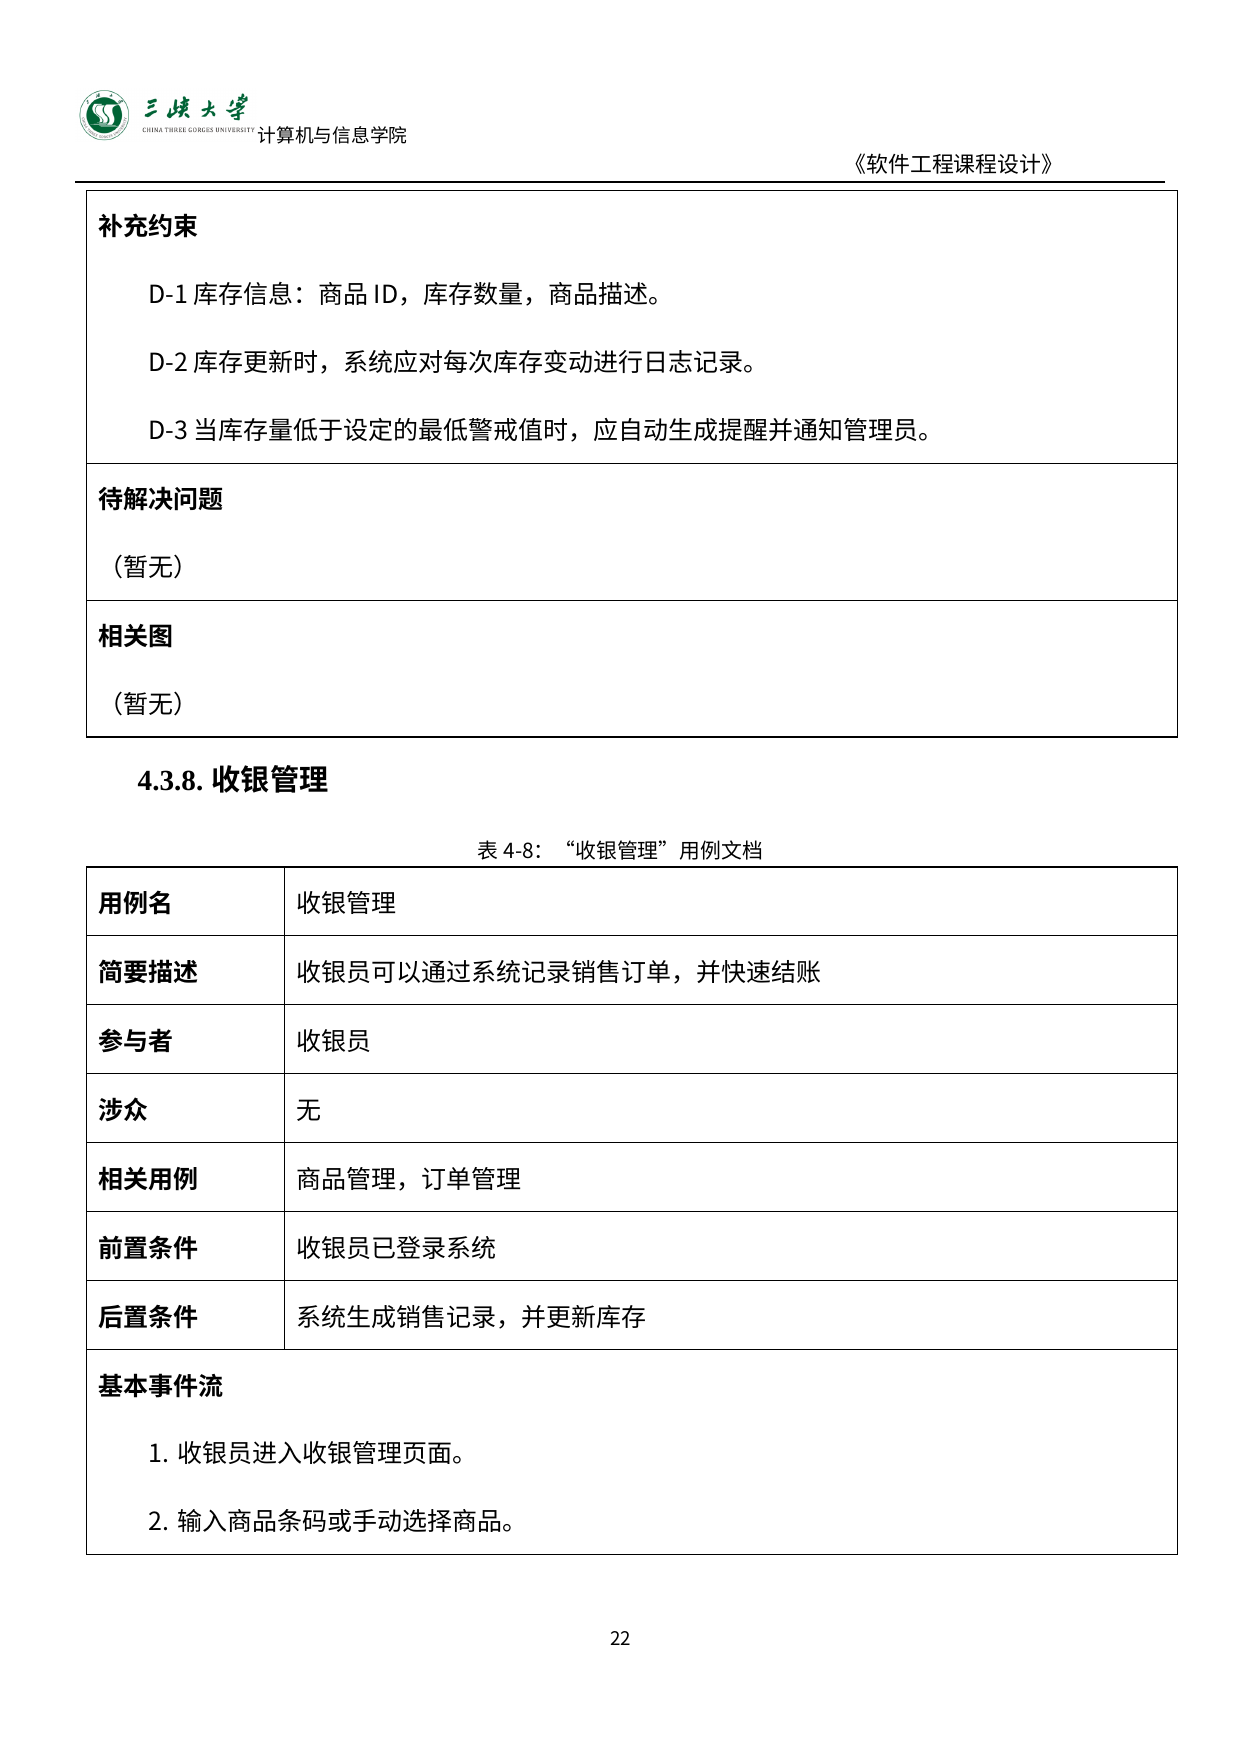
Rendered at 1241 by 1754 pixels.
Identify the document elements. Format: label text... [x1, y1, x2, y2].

table_cell 系统生成销售记录，并更新库存 [285, 1281, 1177, 1349]
table_cell 无 [285, 1074, 1177, 1142]
table_header 用例名 [87, 868, 284, 935]
table_cell 收银员可以通过系统记录销售订单，并快速结账 [285, 936, 1177, 1004]
table_cell 收银员已登录系统 [285, 1212, 1177, 1280]
table_cell 后置条件 [87, 1281, 284, 1349]
table_cell 简要描述 [87, 936, 284, 1004]
table_cell 参与者 [87, 1005, 284, 1073]
text 表 4-8：“收银管理”用例文档 [75, 832, 1165, 866]
table_cell 基本事件流 收银员进入收银管理页面。 输入商品条码或手动选择商品。 系统计算总金额，记录销售订单。 收银员完成收款操作，系统更新库存并生成小票。 [87, 1350, 1177, 1554]
table_cell 收银员 [285, 1005, 1177, 1073]
table_header 收银管理 [285, 868, 1177, 935]
table_cell 相关用例 [87, 1143, 284, 1211]
table_cell 商品管理，订单管理 [285, 1143, 1177, 1211]
table_cell 相关图 （暂无） [87, 601, 1177, 736]
table_cell 补充约束 D-1 库存信息：商品ID，库存数量，商品描述。 D-2 库存更新时，系统应对每次库存变动进行日志记录。 D-3 当库存量低于设定的最低警戒值时，应自动生成提醒并通知管理员。 [87, 191, 1177, 463]
picture [75, 88, 258, 142]
table_cell 待解决问题 （暂无） [87, 464, 1177, 599]
table_cell 前置条件 [87, 1212, 284, 1280]
subtitle 收银管理 [137, 756, 1165, 798]
table_cell 涉众 [87, 1074, 284, 1142]
